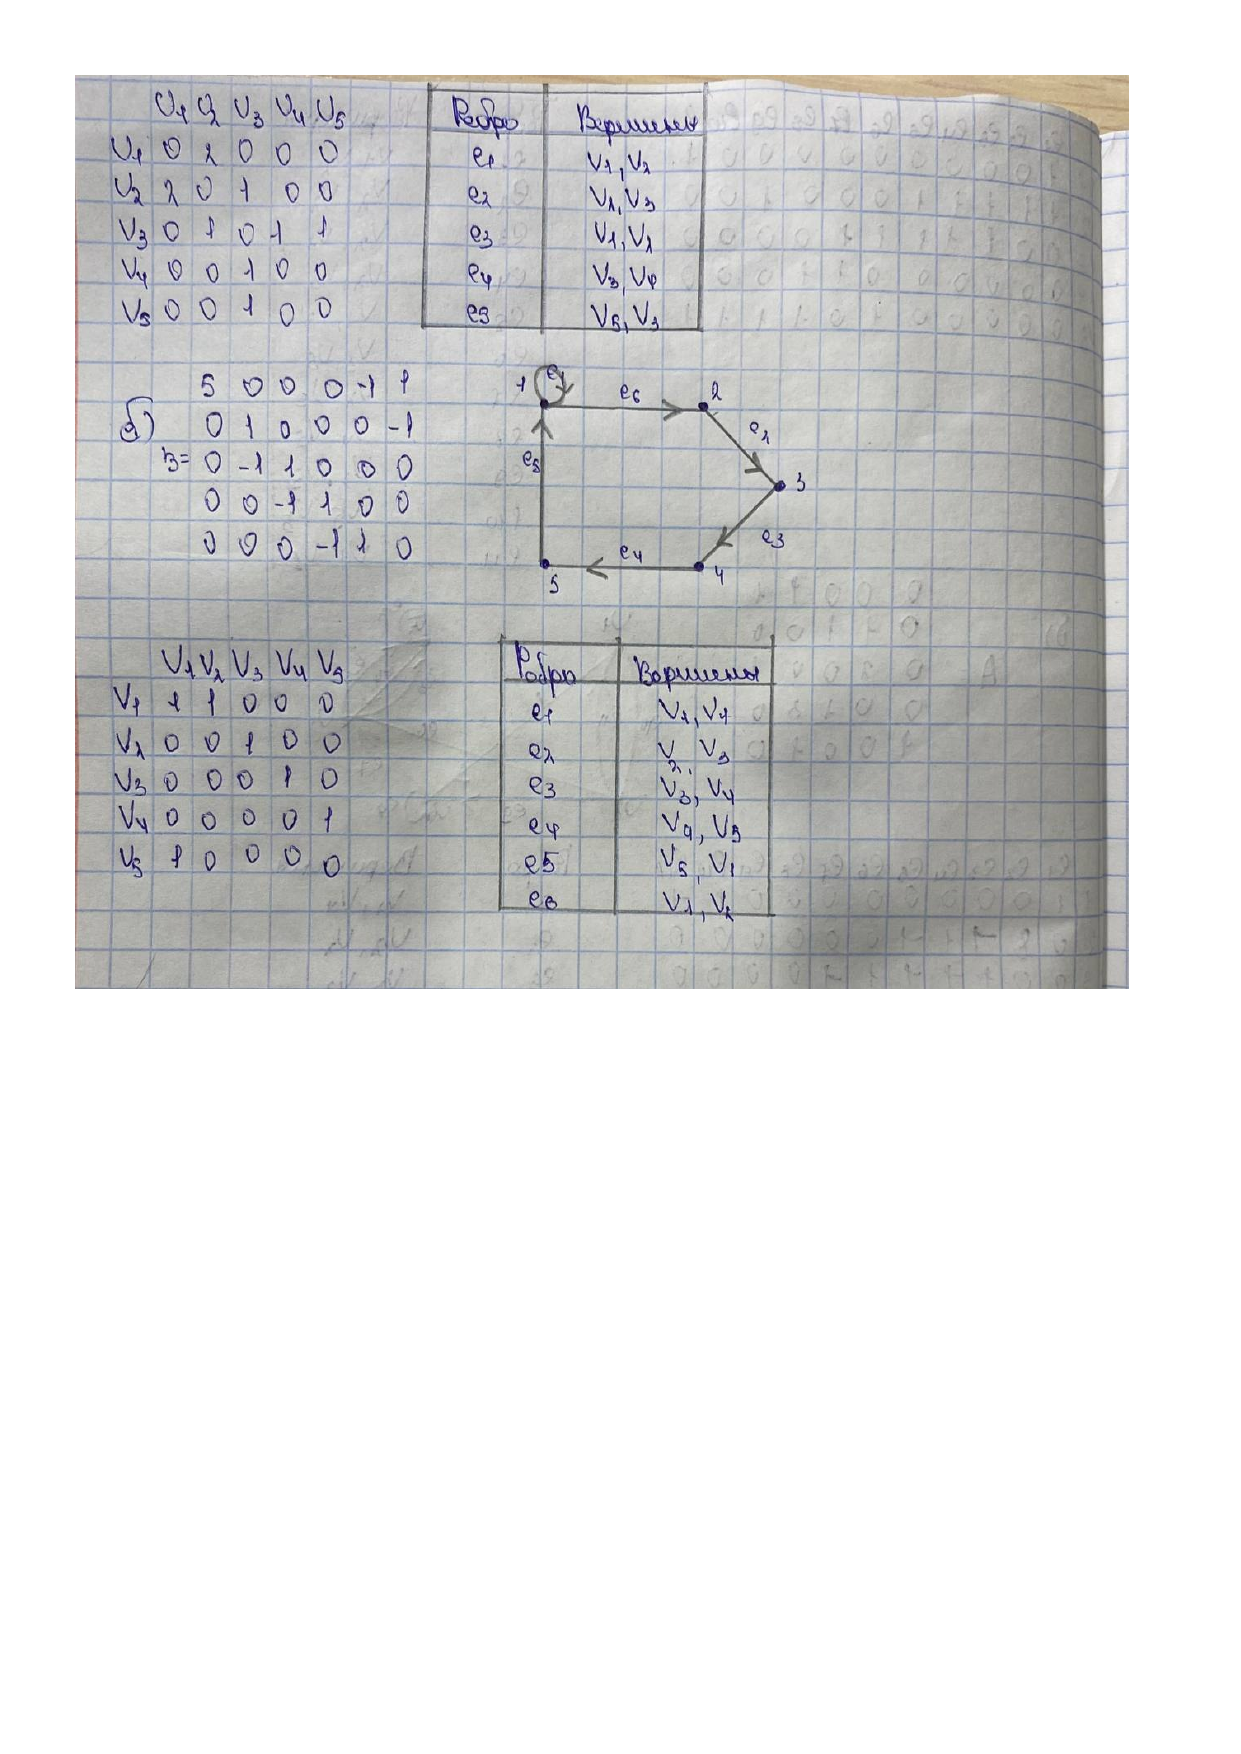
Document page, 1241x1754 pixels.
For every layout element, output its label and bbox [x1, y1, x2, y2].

picture [75, 75, 1129, 989]
